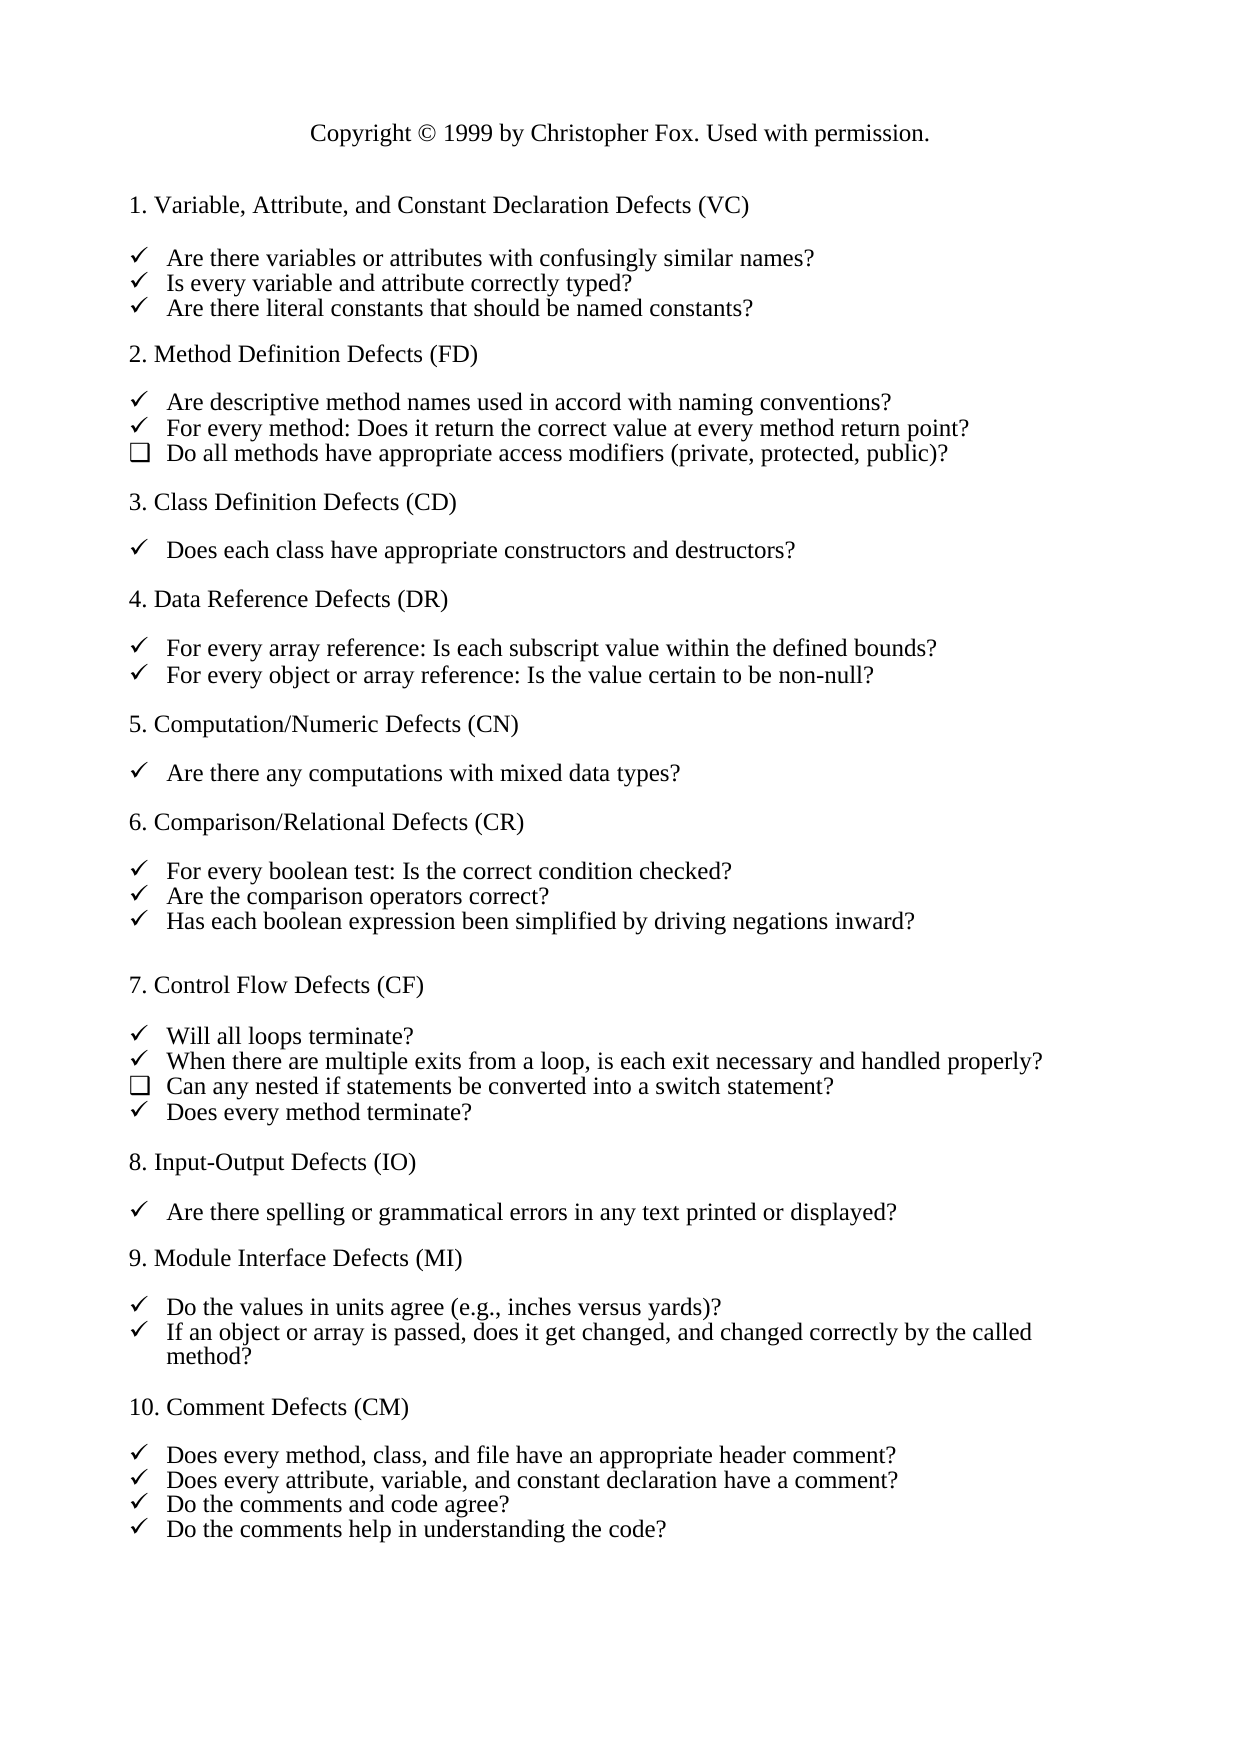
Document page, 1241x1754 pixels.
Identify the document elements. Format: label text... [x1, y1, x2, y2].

list For every boolean test: Is the correct condition checked? [128, 857, 1122, 884]
list Does every method, class, and file have an appropriate header comment? [128, 1442, 1122, 1469]
list Class Definition Defects (CD) [128, 487, 1122, 516]
list Are the comparison operators correct? [128, 884, 1122, 909]
list For every method: Does it return the correct value at every method return point? [128, 416, 1122, 441]
list Has each boolean expression been simplified by driving negations inward? [128, 909, 1122, 934]
list Will all loops terminate? [128, 1024, 1122, 1049]
list Are descriptive method names used in accord with naming conventions? [128, 389, 1122, 416]
list Control Flow Defects (CF) [128, 970, 1122, 999]
list Do the comments and code agree? [128, 1494, 1122, 1518]
list Does every attribute, variable, and constant declaration have a comment? [128, 1469, 1122, 1494]
list If an object or array is passed, does it get changed, and changed correctly by the called method? [128, 1321, 1041, 1370]
list Can any nested if statements be converted into a switch statement? [128, 1074, 1122, 1099]
list Does every method terminate? [128, 1099, 1122, 1126]
list Are there spelling or grammatical errors in any text printed or displayed? [128, 1201, 1122, 1226]
list Variable, Attribute, and Constant Declaration Defects (VC) [128, 193, 1122, 218]
list Does each class have appropriate constructors and destructors? [128, 537, 1122, 564]
list Method Definition Defects (FD) [128, 343, 1122, 368]
text Copyright © 1999 by Christopher Fox. Used with permission. [304, 118, 936, 147]
list Comparison/Relational Defects (CR) [128, 807, 1122, 836]
list Do the comments help in understanding the code? [128, 1518, 1122, 1543]
list Are there literal constants that should be named constants? [128, 297, 1122, 322]
list Input-Output Defects (IO) [128, 1147, 1122, 1176]
list Do all methods have appropriate access modifiers (private, protected, public)? [128, 441, 1122, 466]
list Are there variables or attributes with confusingly similar names? [128, 247, 1122, 272]
list For every array reference: Is each subscript value within the defined bounds? [128, 634, 1122, 662]
list Is every variable and attribute correctly typed? [128, 272, 1122, 297]
list Comment Defects (CM) [128, 1392, 1122, 1420]
list Data Reference Defects (DR) [128, 584, 1122, 613]
list Are there any computations with mixed data types? [128, 759, 1122, 787]
list When there are multiple exits from a loop, is each exit necessary and handled properly? [128, 1049, 1122, 1074]
list Module Interface Defects (MI) [128, 1246, 1122, 1271]
list Computation/Numeric Defects (CN) [128, 709, 1122, 738]
list Do the values in units agree (e.g., inches versus yards)? [128, 1296, 1122, 1320]
list For every object or array reference: Is the value certain to be non-null? [128, 662, 1122, 689]
